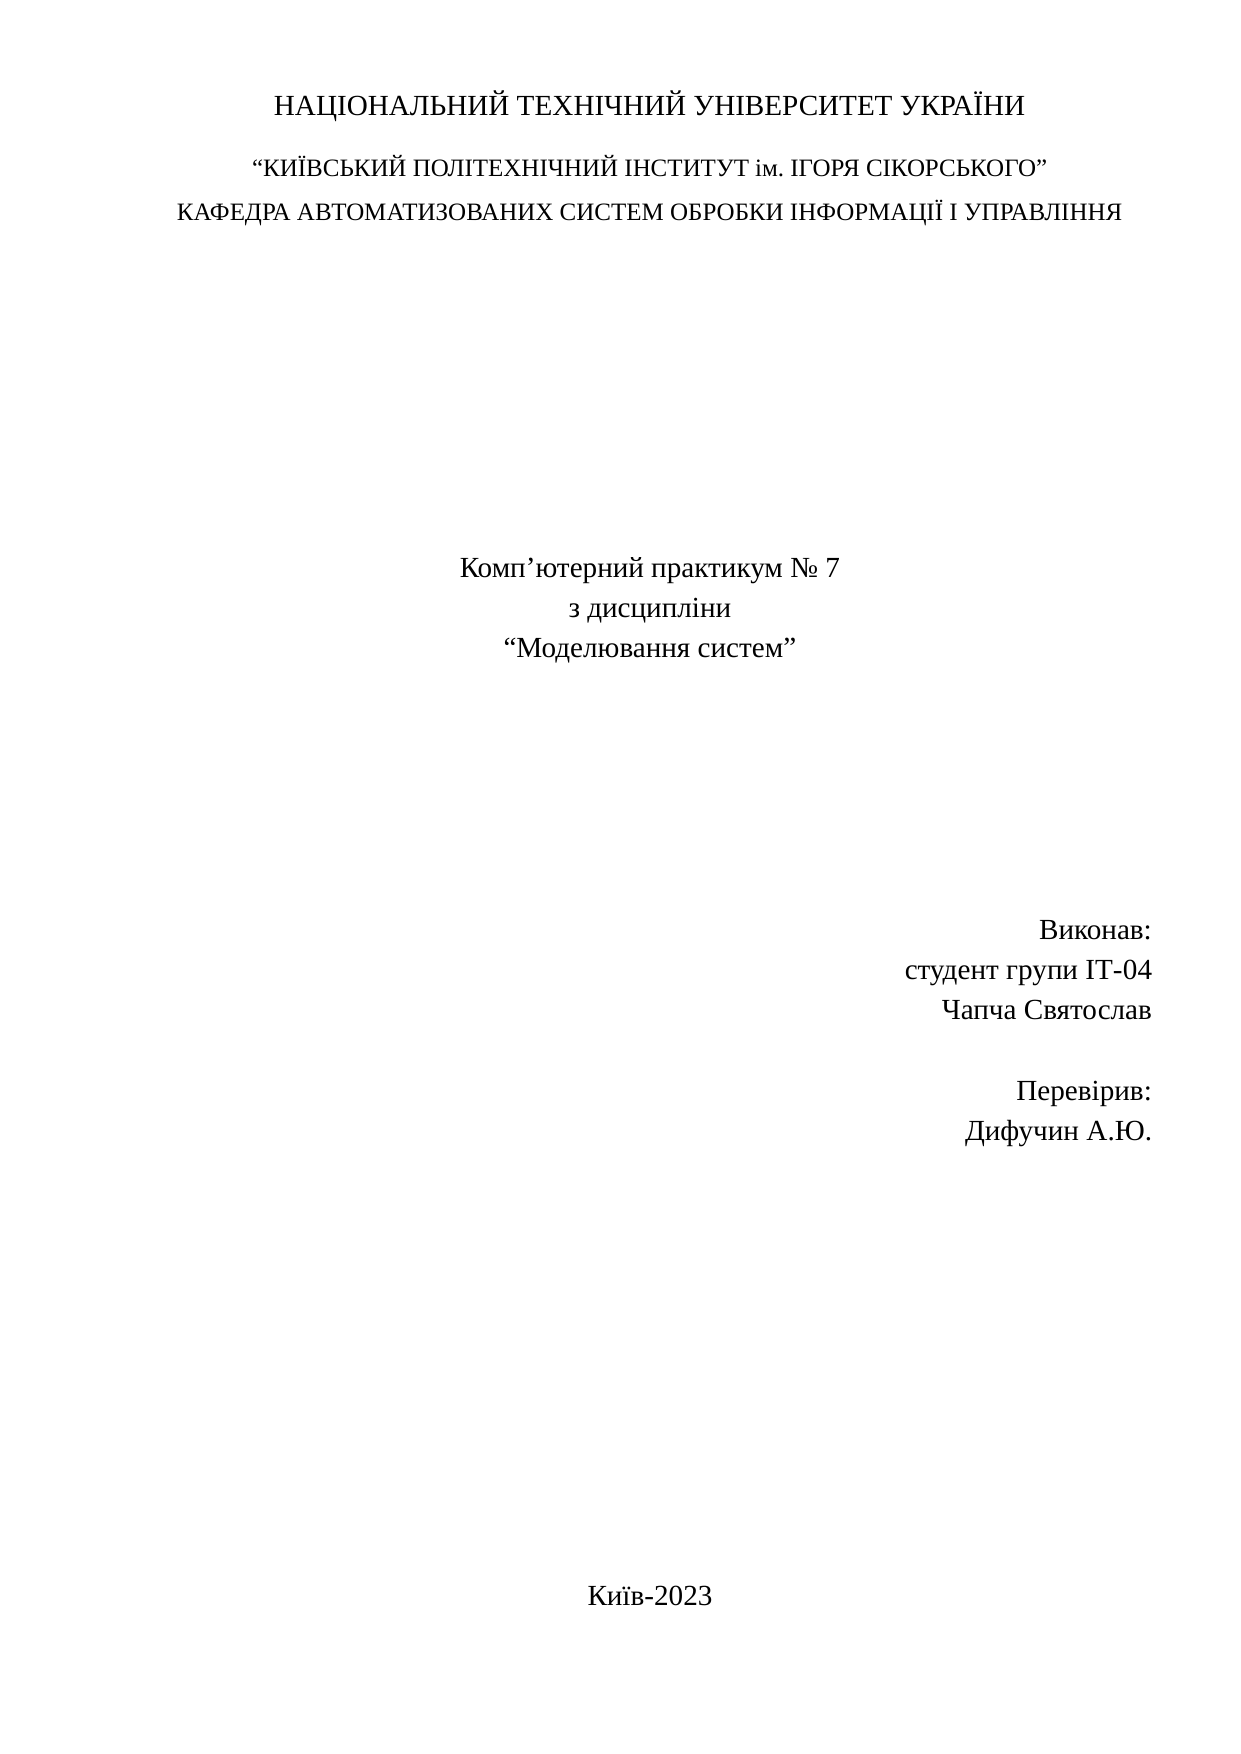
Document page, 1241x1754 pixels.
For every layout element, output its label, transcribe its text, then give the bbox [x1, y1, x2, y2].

text “КИЇВСЬКИЙ ПОЛІТЕХНІЧНИЙ ІНСТИТУТ ім. ІГОРЯ СІКОРСЬКОГО” [148, 153, 1152, 182]
text Комп’ютерний практикум № 7 [148, 550, 1152, 583]
text “Моделювання систем” [148, 630, 1152, 664]
text Чапча Святослав [221, 992, 1152, 1026]
text студент групи ІТ-04 [221, 952, 1152, 986]
text Виконав: [221, 912, 1152, 946]
text Перевірив: [221, 1033, 1152, 1106]
text з дисципліни [148, 590, 1152, 624]
text НАЦІОНАЛЬНИЙ ТЕХНІЧНИЙ УНІВЕРСИТЕТ УКРАЇНИ [148, 88, 1152, 122]
text КАФЕДРА АВТОМАТИЗОВАНИХ СИСТЕМ ОБРОБКИ ІНФОРМАЦІЇ І УПРАВЛІННЯ [148, 197, 1152, 225]
text Дифучин А.Ю. [221, 1113, 1152, 1147]
text Київ-2023 [148, 1578, 1152, 1612]
